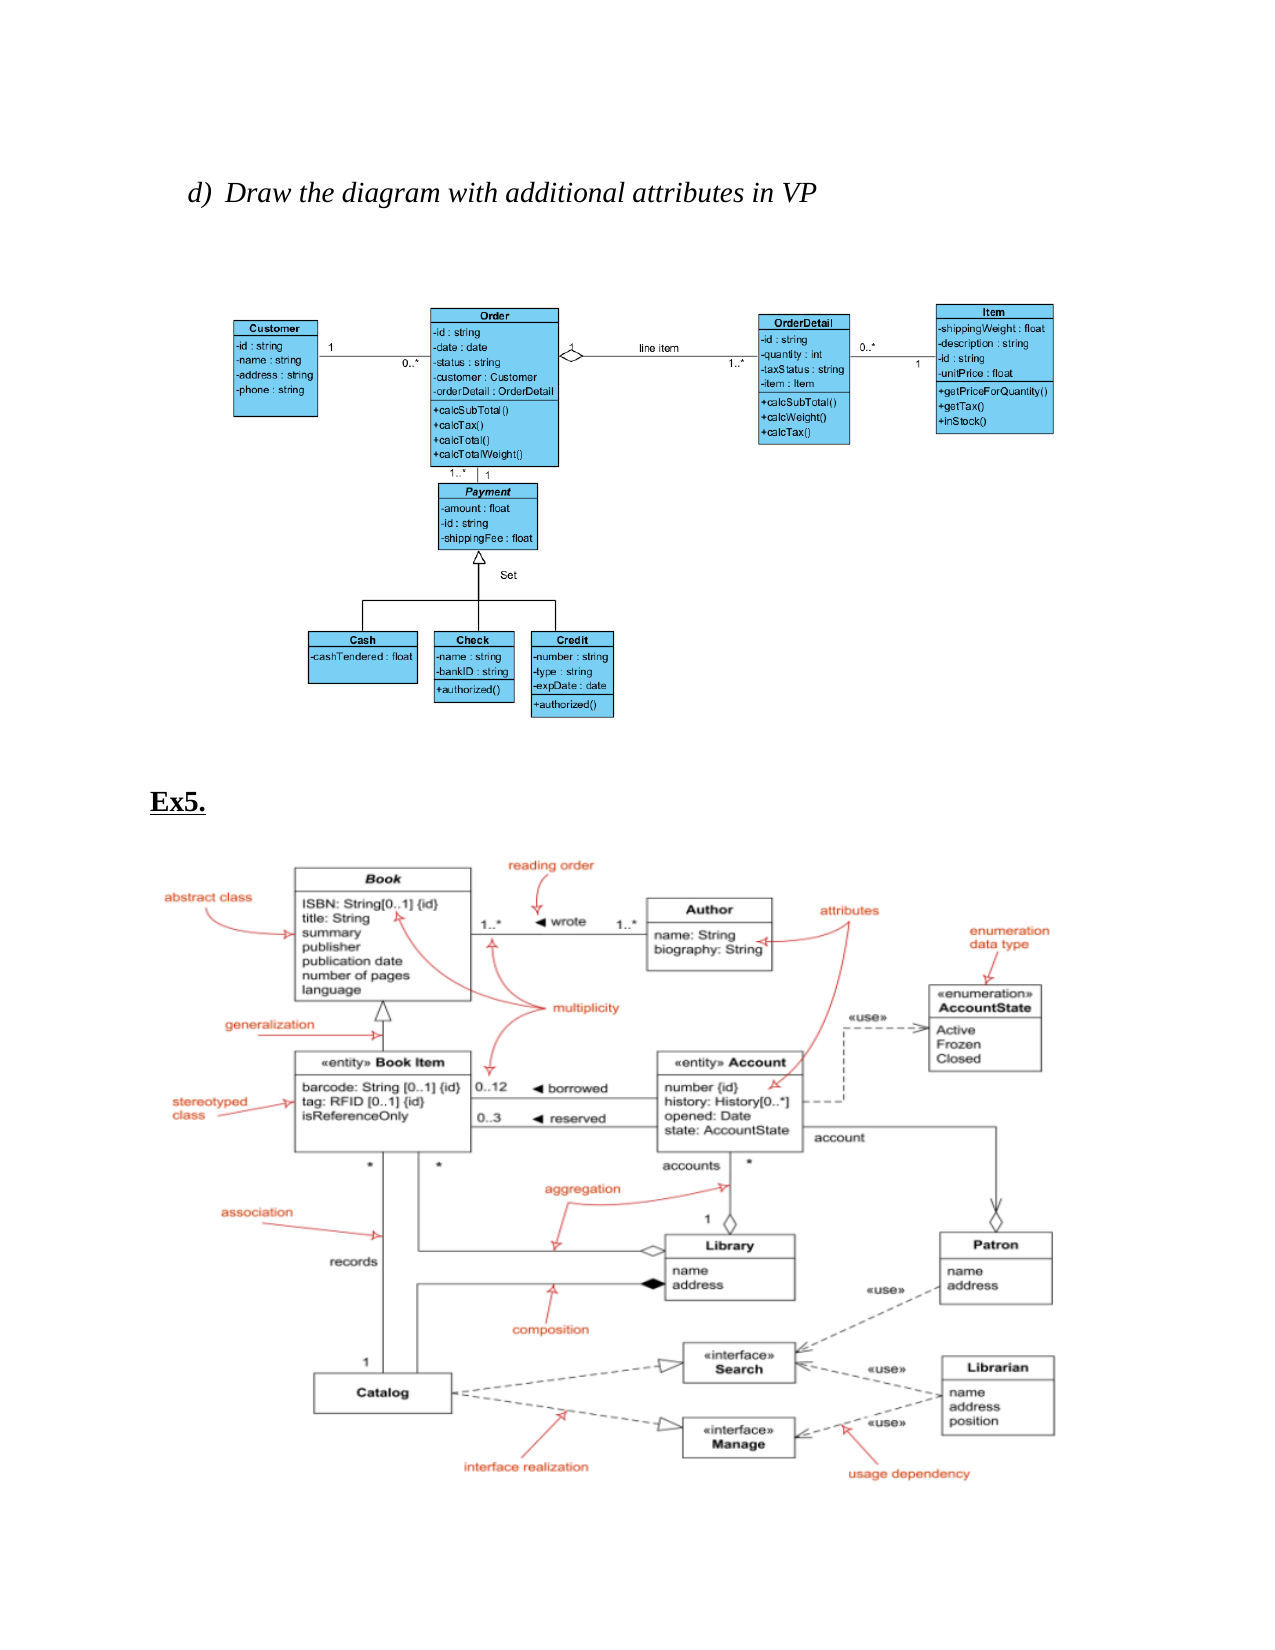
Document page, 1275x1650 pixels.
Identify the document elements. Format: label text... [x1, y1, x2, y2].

list Draw the diagram with additional attributes in VP [187, 175, 1125, 208]
picture [150, 845, 1095, 1491]
picture [150, 236, 1125, 758]
text Ex5. [150, 784, 1125, 818]
